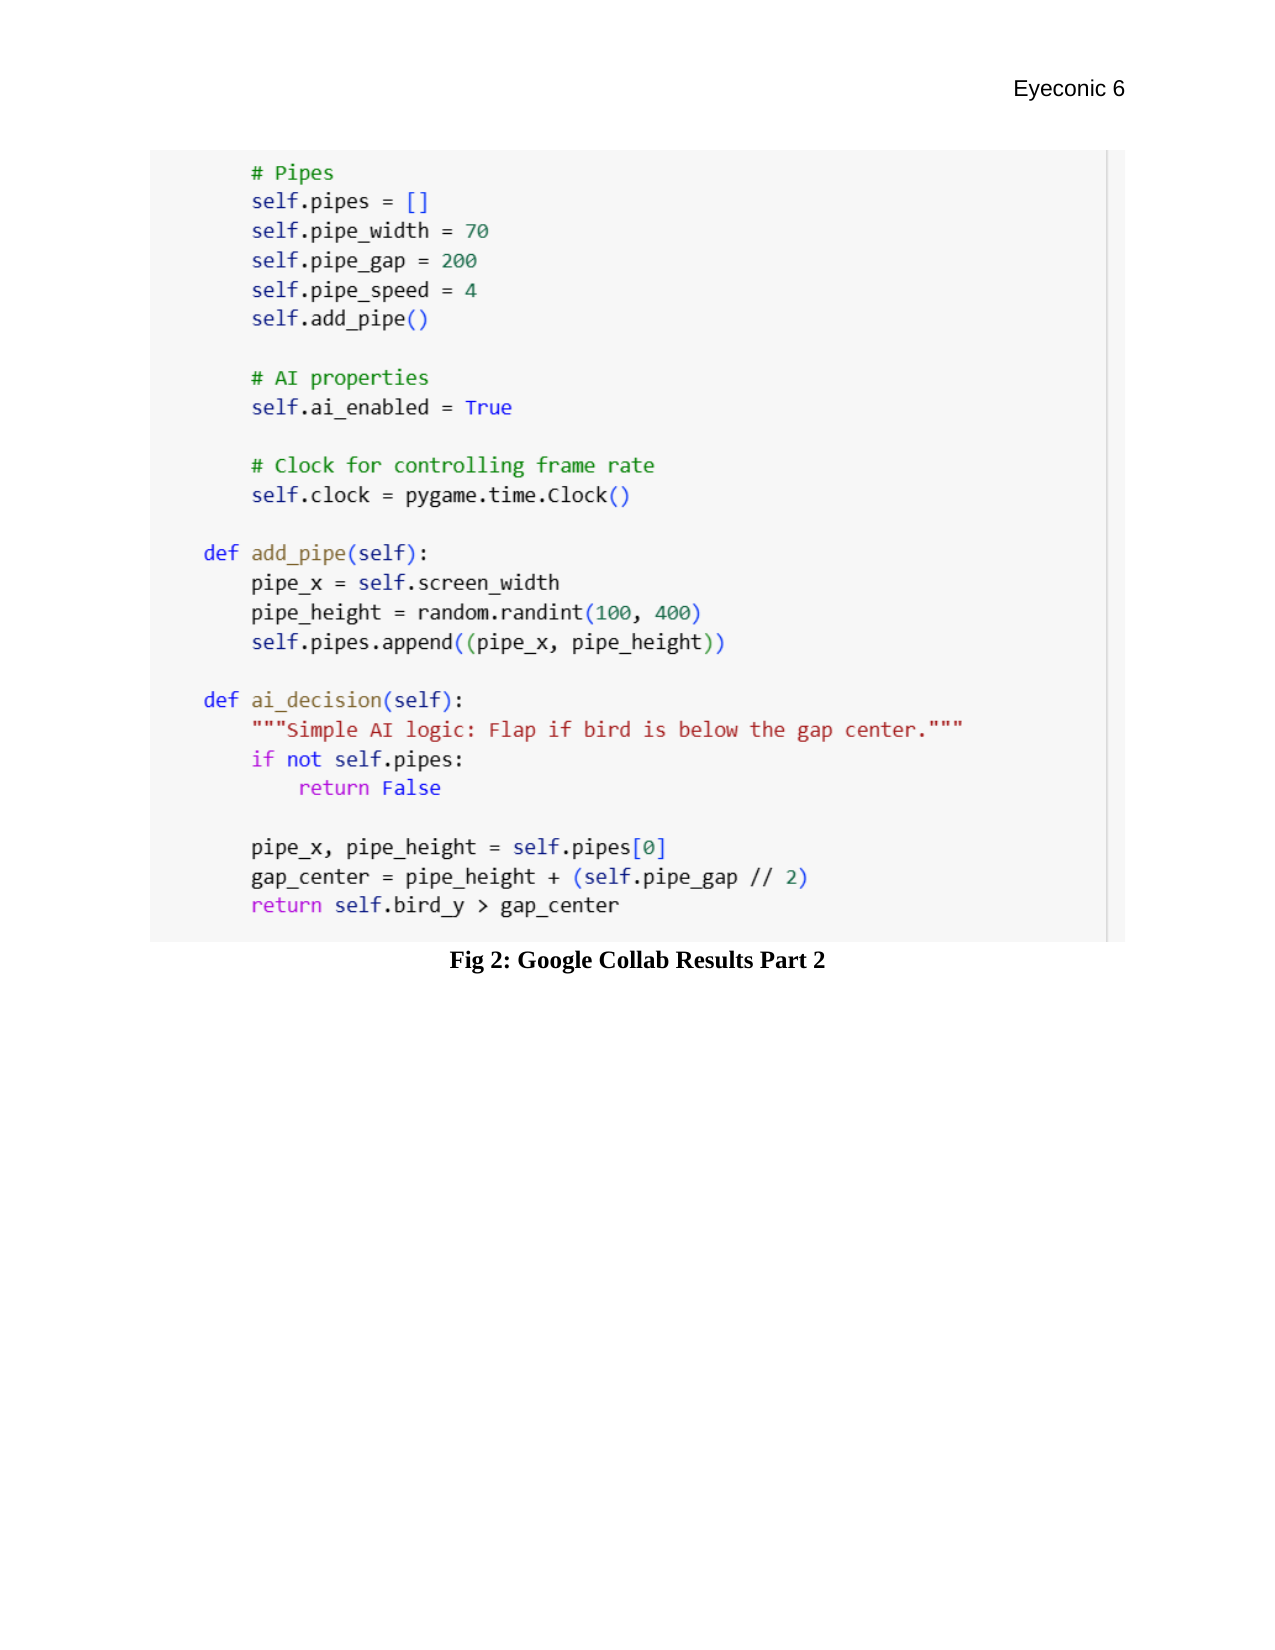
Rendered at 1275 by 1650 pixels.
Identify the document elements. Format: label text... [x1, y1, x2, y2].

text Fig 2: Google Collab Results Part 2 [150, 946, 1125, 974]
picture [150, 150, 1125, 942]
